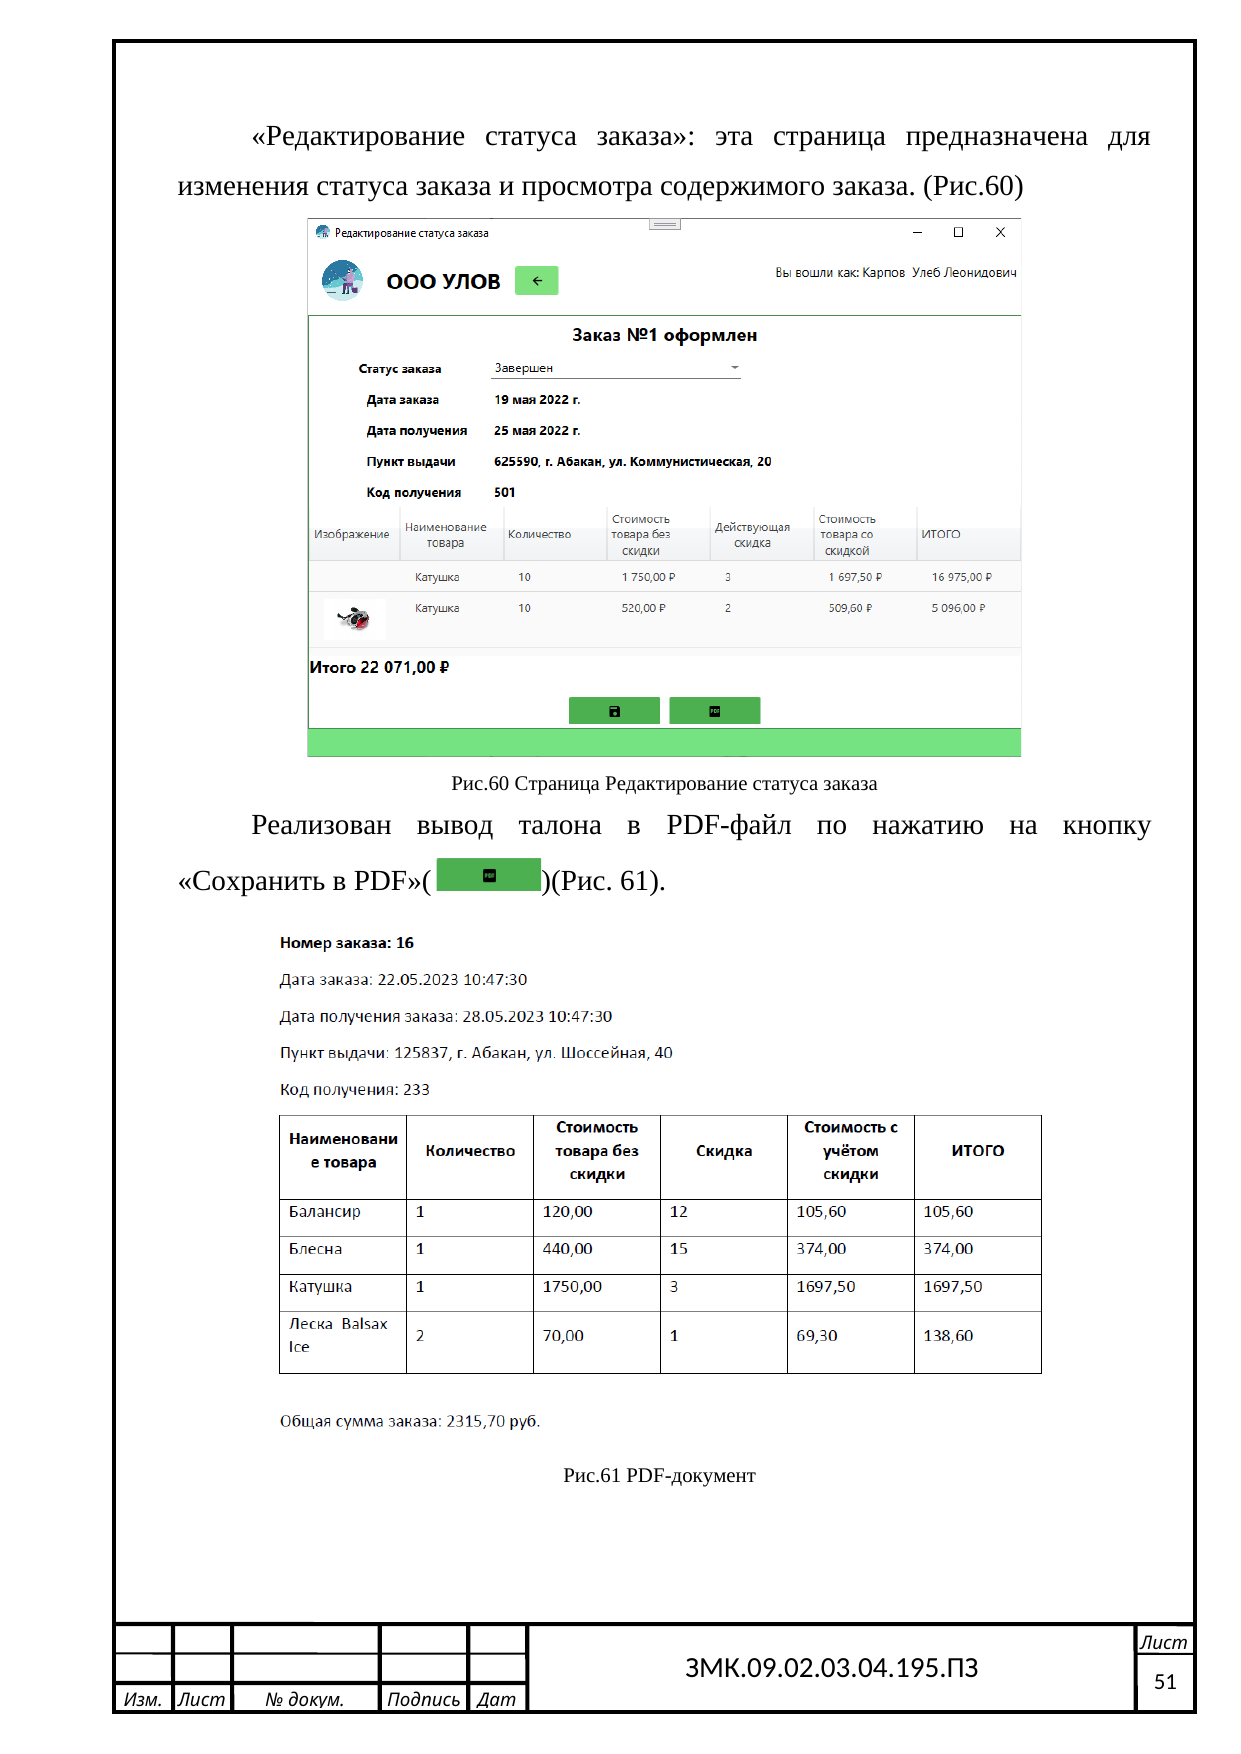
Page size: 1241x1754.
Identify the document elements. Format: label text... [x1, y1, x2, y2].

text «Редактирование статуса заказа»: эта страница предназначена для изменения статуса заказа и просмотра содержимого заказа. (Рис.60) [177, 118, 1152, 202]
picture [307, 218, 1022, 757]
text Рис.61 PDF-документ [177, 1463, 1141, 1487]
picture [255, 913, 1074, 1450]
picture [436, 857, 542, 891]
text Реализован вывод талона в PDF-файл по нажатию на кнопку «Сохранить в PDF»( )(Рис. 61). [177, 807, 1152, 896]
text Рис.60 Страница Редактирование статуса заказа [177, 771, 1152, 795]
